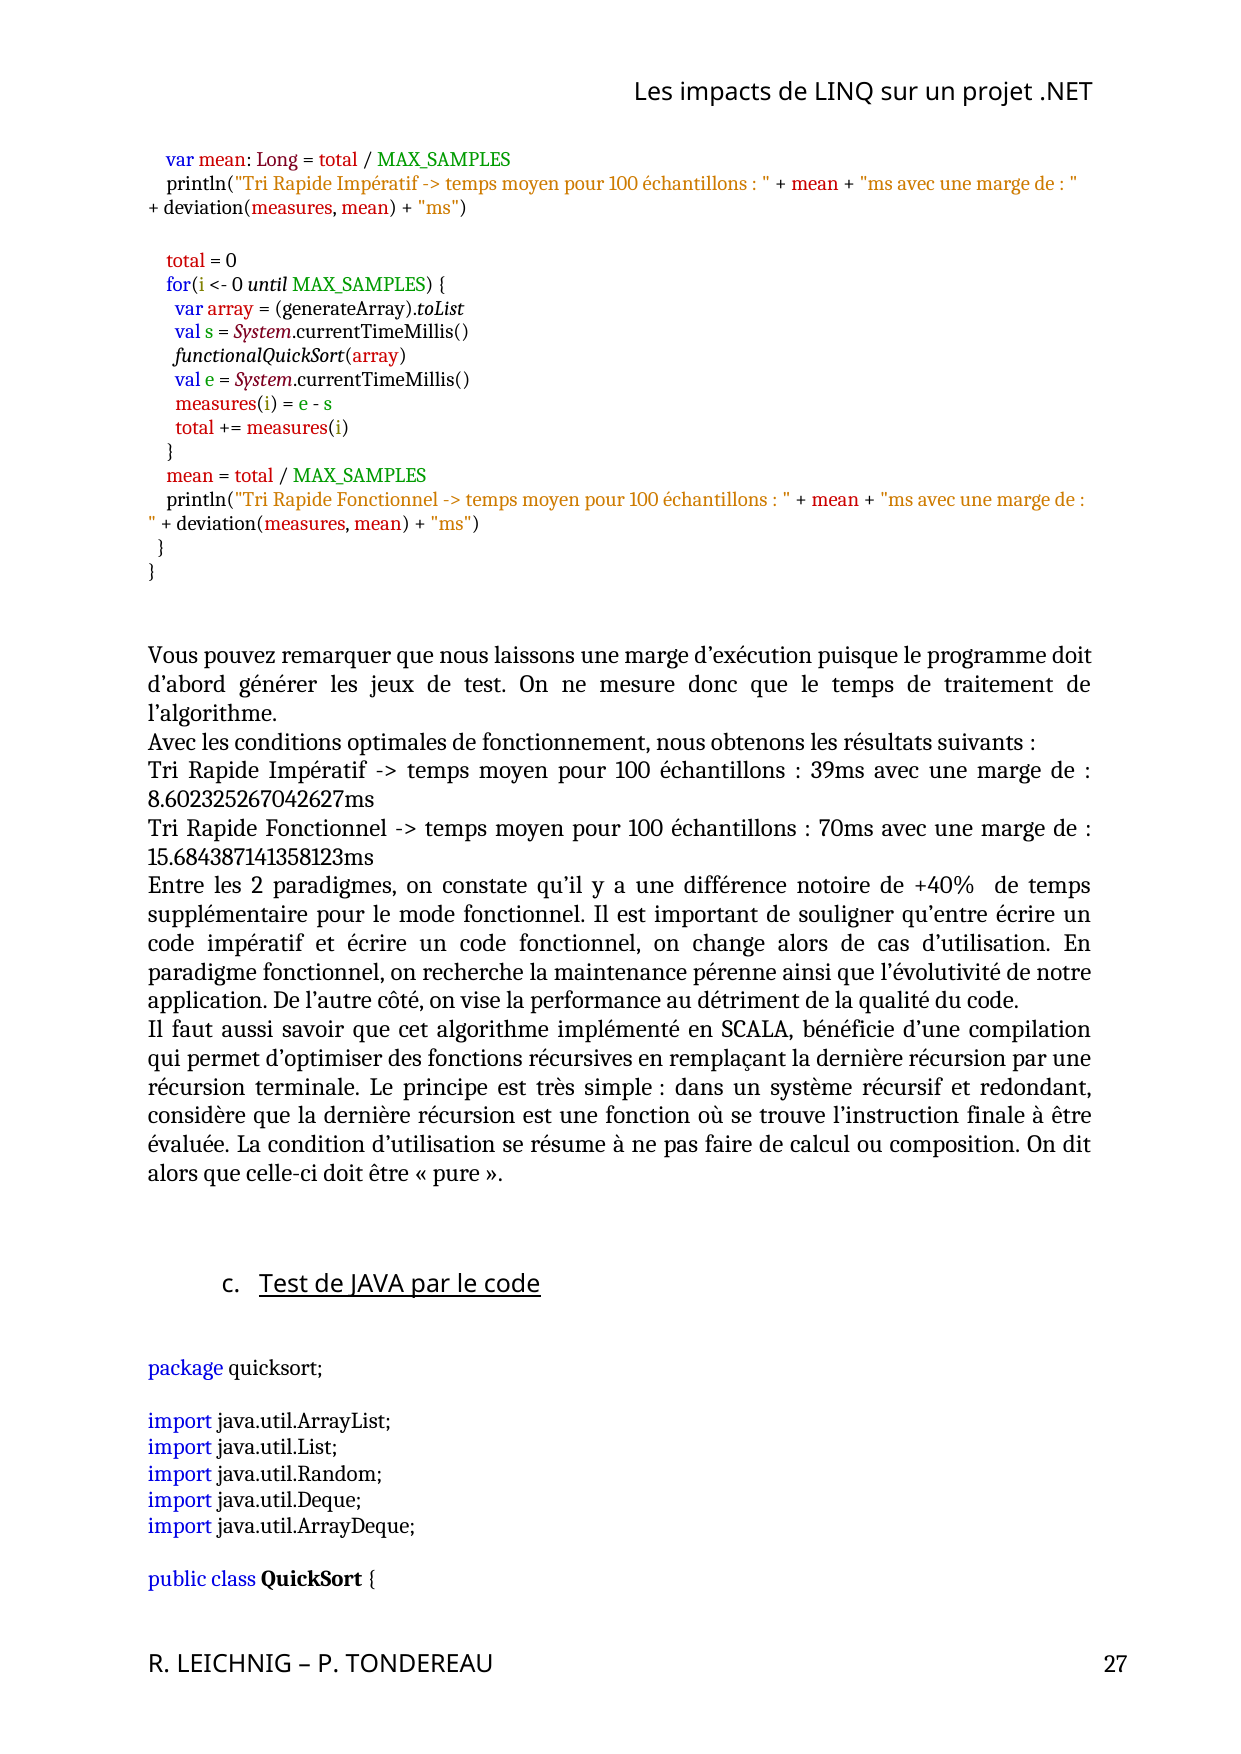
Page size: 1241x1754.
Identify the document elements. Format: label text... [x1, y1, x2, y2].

text total += measures(i) [148, 416, 1093, 440]
text } [148, 440, 1093, 464]
text Tri Rapide Fonctionnel -> temps moyen pour 100 échantillons : 70ms avec une marge de : 15.684387141358123ms [148, 814, 1093, 871]
text Vous pouvez remarquer que nous laissons une marge d’exécution puisque le programme doit d’abord générer les jeux de test. On ne mesure donc que le temps de traitement de l’algorithme. [148, 641, 1093, 727]
text val s = System.currentTimeMillis() [148, 320, 1093, 344]
text println("Tri Rapide Impératif -> temps moyen pour 100 échantillons : " + mean + "ms avec une marge de : " + deviation(measures, mean) + "ms") [148, 172, 1093, 219]
text import java.util.Random; [148, 1460, 1093, 1487]
text public class QuickSort { [148, 1566, 1093, 1592]
text import java.util.List; [148, 1434, 1093, 1460]
text var mean: Long = total / MAX_SAMPLES [148, 148, 1093, 172]
subtitle Test de JAVA par le code [221, 1266, 1093, 1300]
text functionalQuickSort(array) [148, 344, 1093, 368]
text import java.util.Deque; [148, 1487, 1093, 1513]
text import java.util.ArrayDeque; [148, 1513, 1093, 1539]
text measures(i) = e - s [148, 392, 1093, 416]
text } [148, 560, 1093, 584]
text var array = (generateArray).toList [148, 296, 1093, 320]
text package quicksort; [148, 1355, 1093, 1381]
text Entre les 2 paradigmes, on constate qu’il y a une différence notoire de +40% de temps supplémentaire pour le mode fonctionnel. Il est important de souligner qu’entre écrire un code impératif et écrire un code fonctionnel, on change alors de cas d’utilisation. En paradigme fonctionnel, on recherche la maintenance pérenne ainsi que l’évolutivité de notre application. De l’autre côté, on vise la performance au détriment de la qualité du code. [148, 871, 1093, 1015]
text total = 0 [148, 248, 1093, 272]
text for(i <- 0 until MAX_SAMPLES) { [148, 272, 1093, 296]
text Tri Rapide Impératif -> temps moyen pour 100 échantillons : 39ms avec une marge de : 8.602325267042627ms [148, 756, 1093, 814]
text import java.util.ArrayList; [148, 1408, 1093, 1434]
text Il faut aussi savoir que cet algorithme implémenté en SCALA, bénéficie d’une compilation qui permet d’optimiser des fonctions récursives en remplaçant la dernière récursion par une récursion terminale. Le principe est très simple : dans un système récursif et redondant, considère que la dernière récursion est une fonction où se trouve l’instruction finale à être évaluée. La condition d’utilisation se résume à ne pas faire de calcul ou composition. On dit alors que celle-ci doit être « pure ». [148, 1015, 1093, 1187]
text val e = System.currentTimeMillis() [148, 368, 1093, 392]
text } [148, 536, 1093, 560]
text println("Tri Rapide Fonctionnel -> temps moyen pour 100 échantillons : " + mean + "ms avec une marge de : " + deviation(measures, mean) + "ms") [148, 488, 1093, 536]
text Avec les conditions optimales de fonctionnement, nous obtenons les résultats suivants : [148, 727, 1093, 756]
text mean = total / MAX_SAMPLES [148, 464, 1093, 488]
